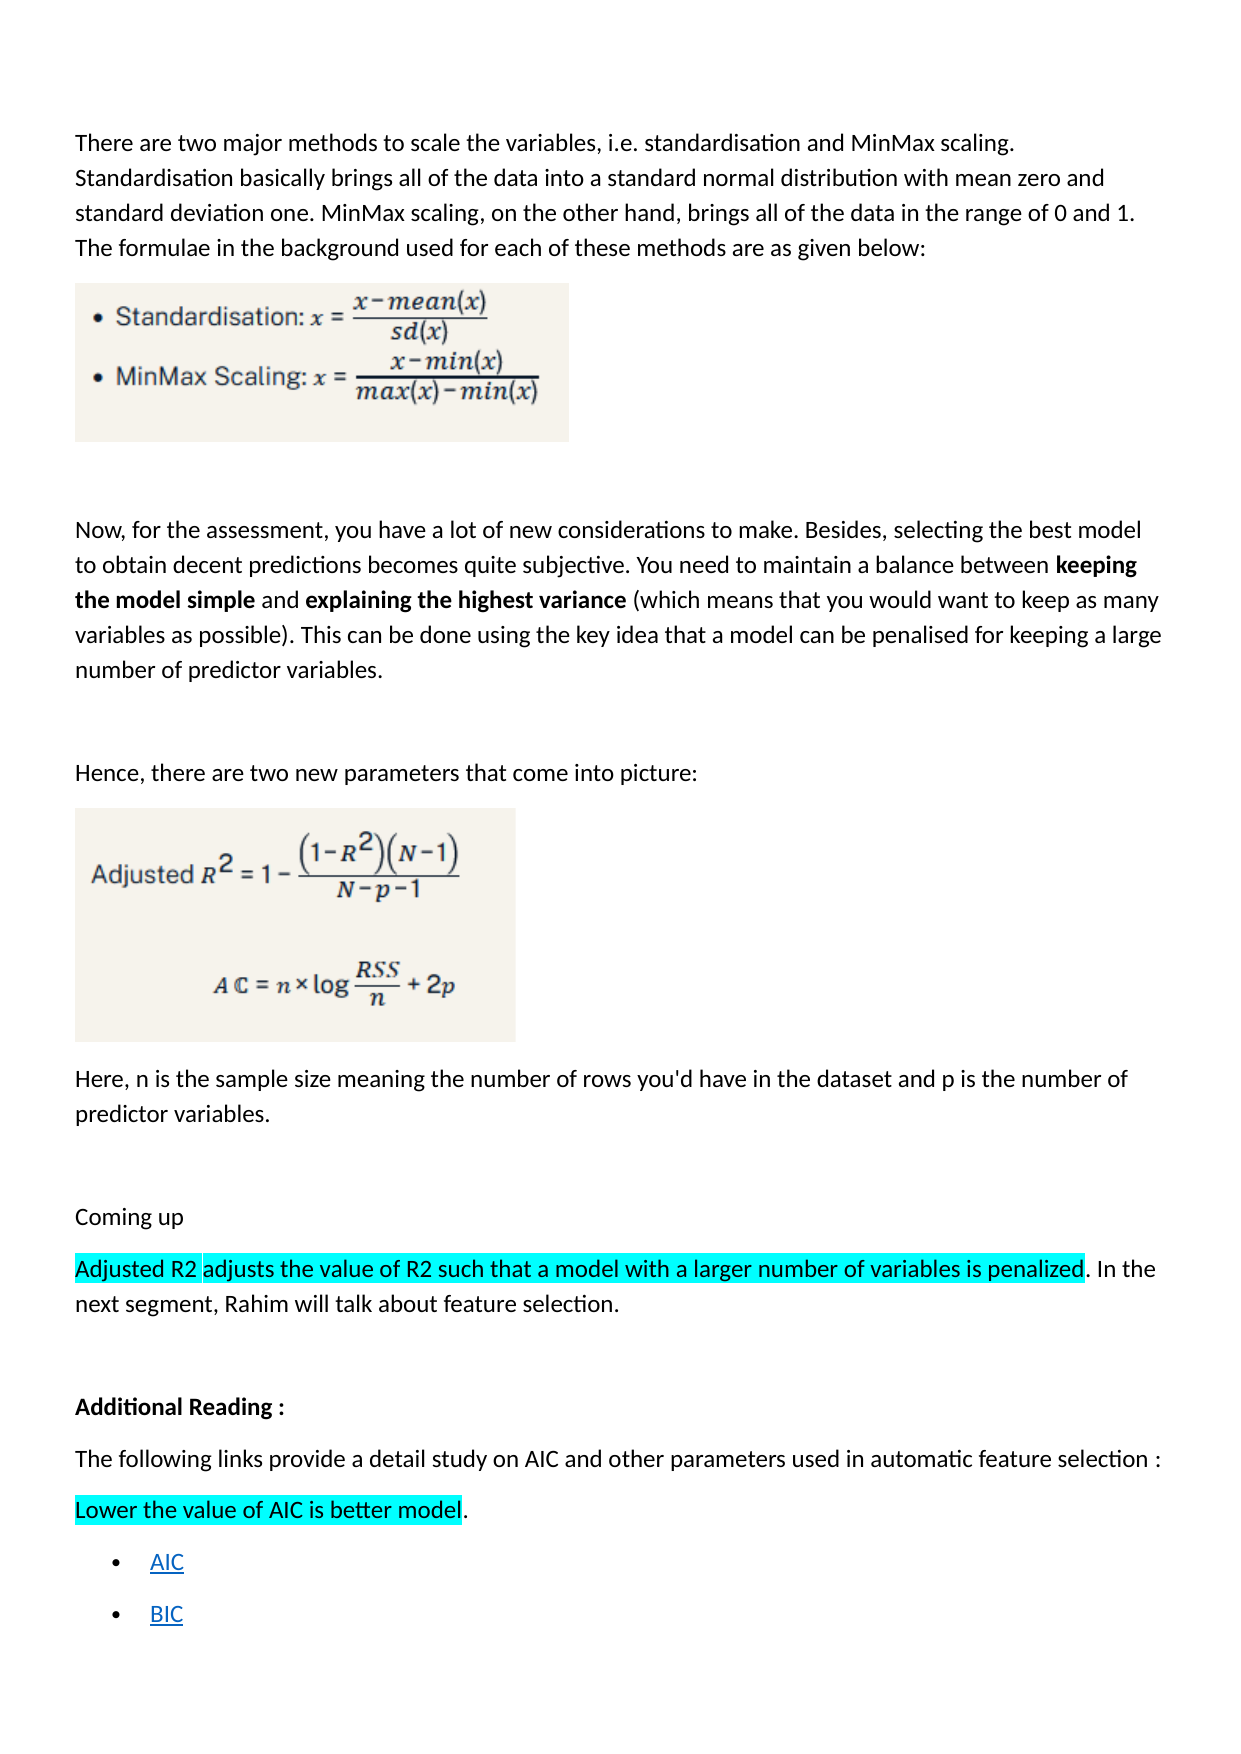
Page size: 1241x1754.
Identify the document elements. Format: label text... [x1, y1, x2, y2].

picture [75, 283, 569, 442]
text Here, n is the sample size meaning the number of rows you'd have in the dataset and p is the number of predictor variables. [75, 1063, 1165, 1128]
text Additional Reading : [75, 1391, 1165, 1422]
text There are two major methods to scale the variables, i.e. standardisation and MinMax scaling. Standardisation basically brings all of the data into a standard normal distribution with mean zero and standard deviation one. MinMax scaling, on the other hand, brings all of the data in the range of 0 and 1. The formulae in the background used for each of these methods are as given below: [75, 127, 1165, 262]
text Coming up [75, 1201, 1165, 1232]
picture [75, 808, 516, 1042]
text Lower the value of AIC is better model. [75, 1494, 1165, 1525]
text Adjusted R2 adjusts the value of R2 such that a model with a larger number of variables is penalized. In the next segment, Rahim will talk about feature selection. [75, 1253, 1165, 1318]
list AIC [112, 1546, 1165, 1577]
text Now, for the assessment, you have a lot of new considerations to make. Besides, selecting the best model to obtain decent predictions becomes quite subjective. You need to maintain a balance between keeping the model simple and explaining the highest variance (which means that you would want to keep as many variables as possible). This can be done using the key idea that a model can be penalised for keeping a large number of predictor variables. [75, 514, 1165, 684]
text Hence, there are two new parameters that come into picture: [75, 757, 1165, 788]
list BIC [112, 1598, 1165, 1628]
text The following links provide a detail study on AIC and other parameters used in automatic feature selection : [75, 1443, 1165, 1473]
